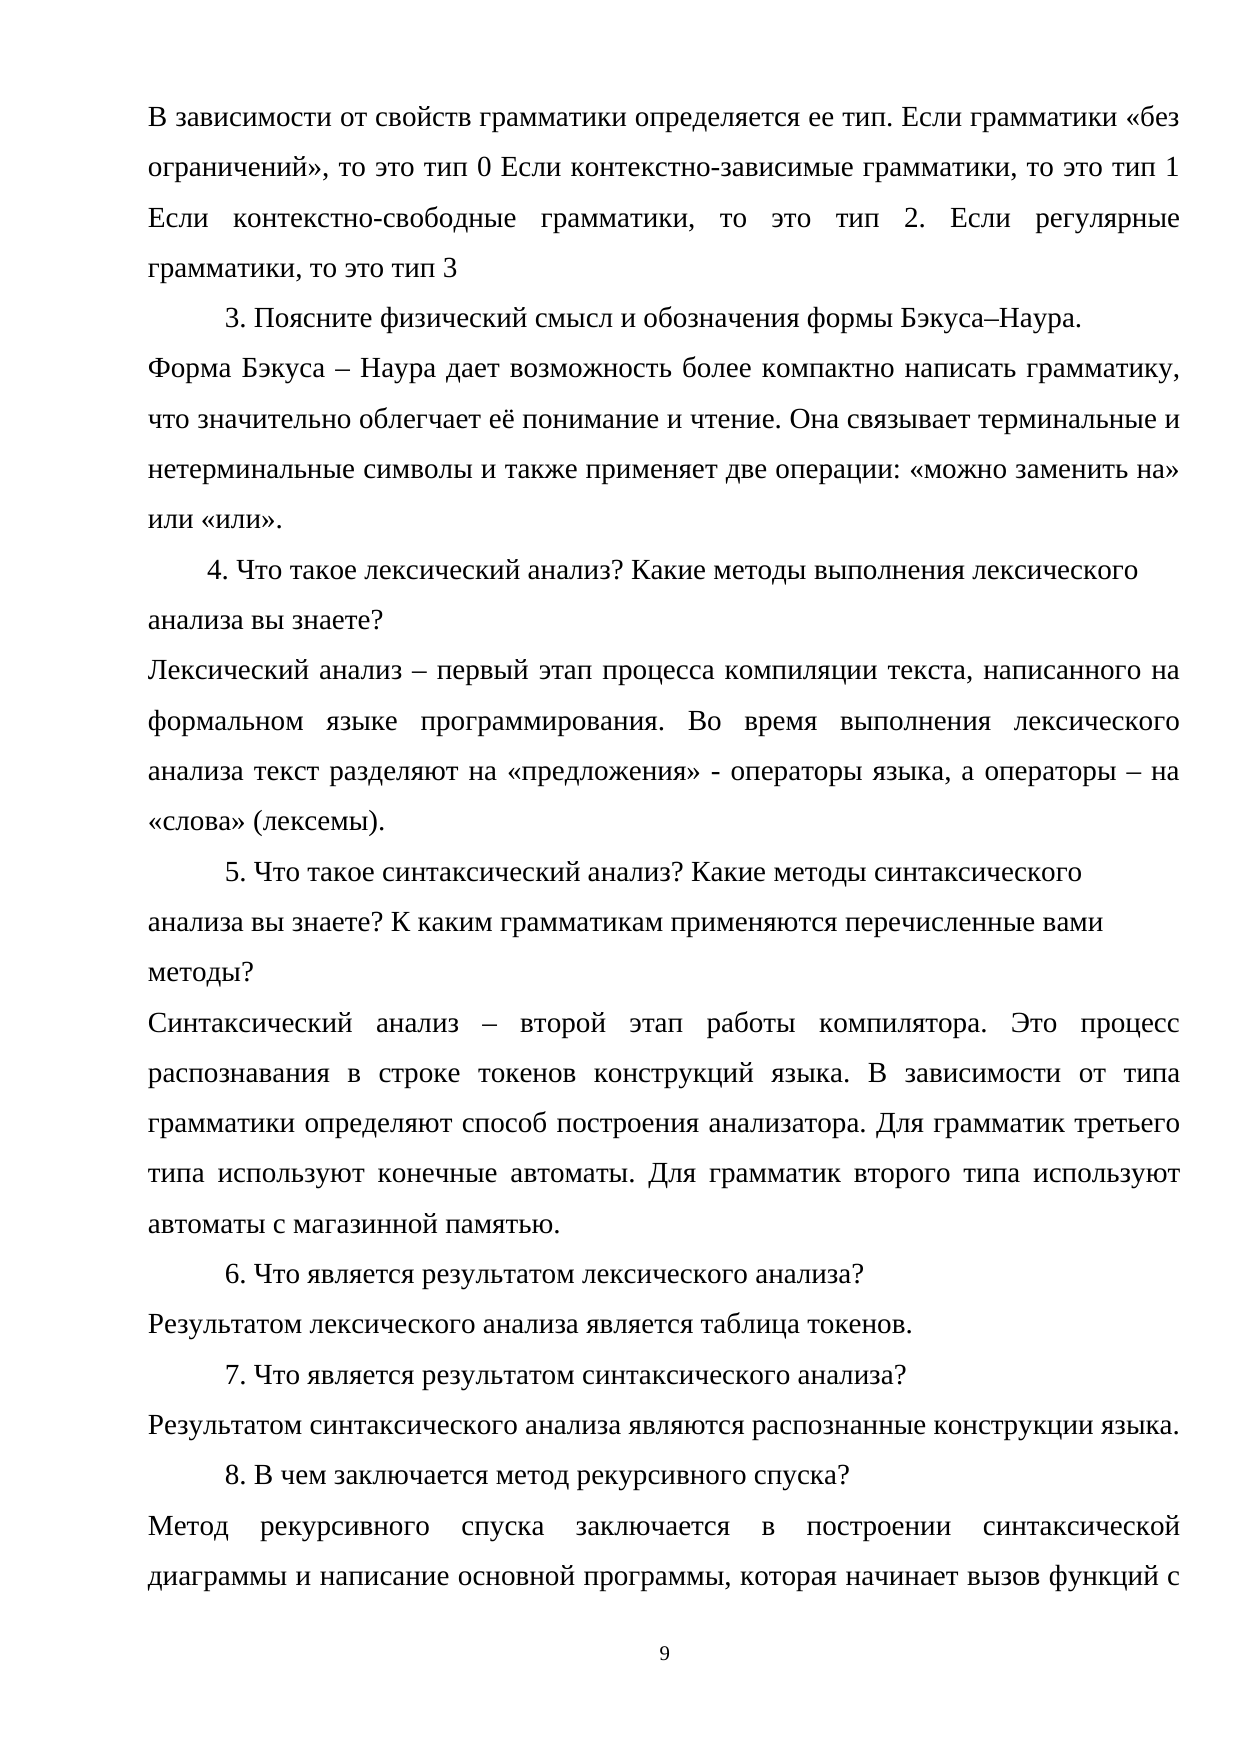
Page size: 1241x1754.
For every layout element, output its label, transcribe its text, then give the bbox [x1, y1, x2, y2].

text 7. Что является результатом синтаксического анализа? [148, 1357, 1181, 1390]
text Результатом лексического анализа является таблица токенов. [148, 1307, 1181, 1340]
text Синтаксический анализ – второй этап работы компилятора. Это процесс распознавания в строке токенов конструкций языка. В зависимости от типа грамматики определяют способ построения анализатора. Для грамматик третьего типа используют конечные автоматы. Для грамматик второго типа используют автоматы с магазинной памятью. [148, 1005, 1181, 1239]
text 5. Что такое синтаксический анализ? Какие методы синтаксического анализа вы знаете? К каким грамматикам применяются перечисленные вами методы? [148, 854, 1181, 988]
text Лексический анализ – первый этап процесса компиляции текста, написанного на формальном языке программирования. Во время выполнения лексического анализа текст разделяют на «предложения» - операторы языка, а операторы – на «слова» (лексемы). [148, 652, 1181, 837]
text Форма Бэкуса – Наура дает возможность более компактно написать грамматику, что значительно облегчает её понимание и чтение. Она связывает терминальные и нетерминальные символы и также применяет две операции: «можно заменить на» или «или». [148, 351, 1181, 535]
text Результатом синтаксического анализа являются распознанные конструкции языка. [148, 1407, 1181, 1441]
text 3. Поясните физический смысл и обозначения формы Бэкуса–Наура. [148, 300, 1181, 334]
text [148, 1508, 1181, 1592]
text 8. В чем заключается метод рекурсивного спуска? [148, 1457, 1181, 1491]
text 6. Что является результатом лексического анализа? [148, 1256, 1181, 1290]
text В зависимости от свойств грамматики определяется ее тип. Если грамматики «без ограничений», то это тип 0 Если контекстно-зависимые грамматики, то это тип 1 Если контекстно-свободные грамматики, то это тип 2. Если регулярные грамматики, то это тип 3 [148, 99, 1181, 283]
text 4. Что такое лексический анализ? Какие методы выполнения лексического анализа вы знаете? [148, 552, 1181, 636]
